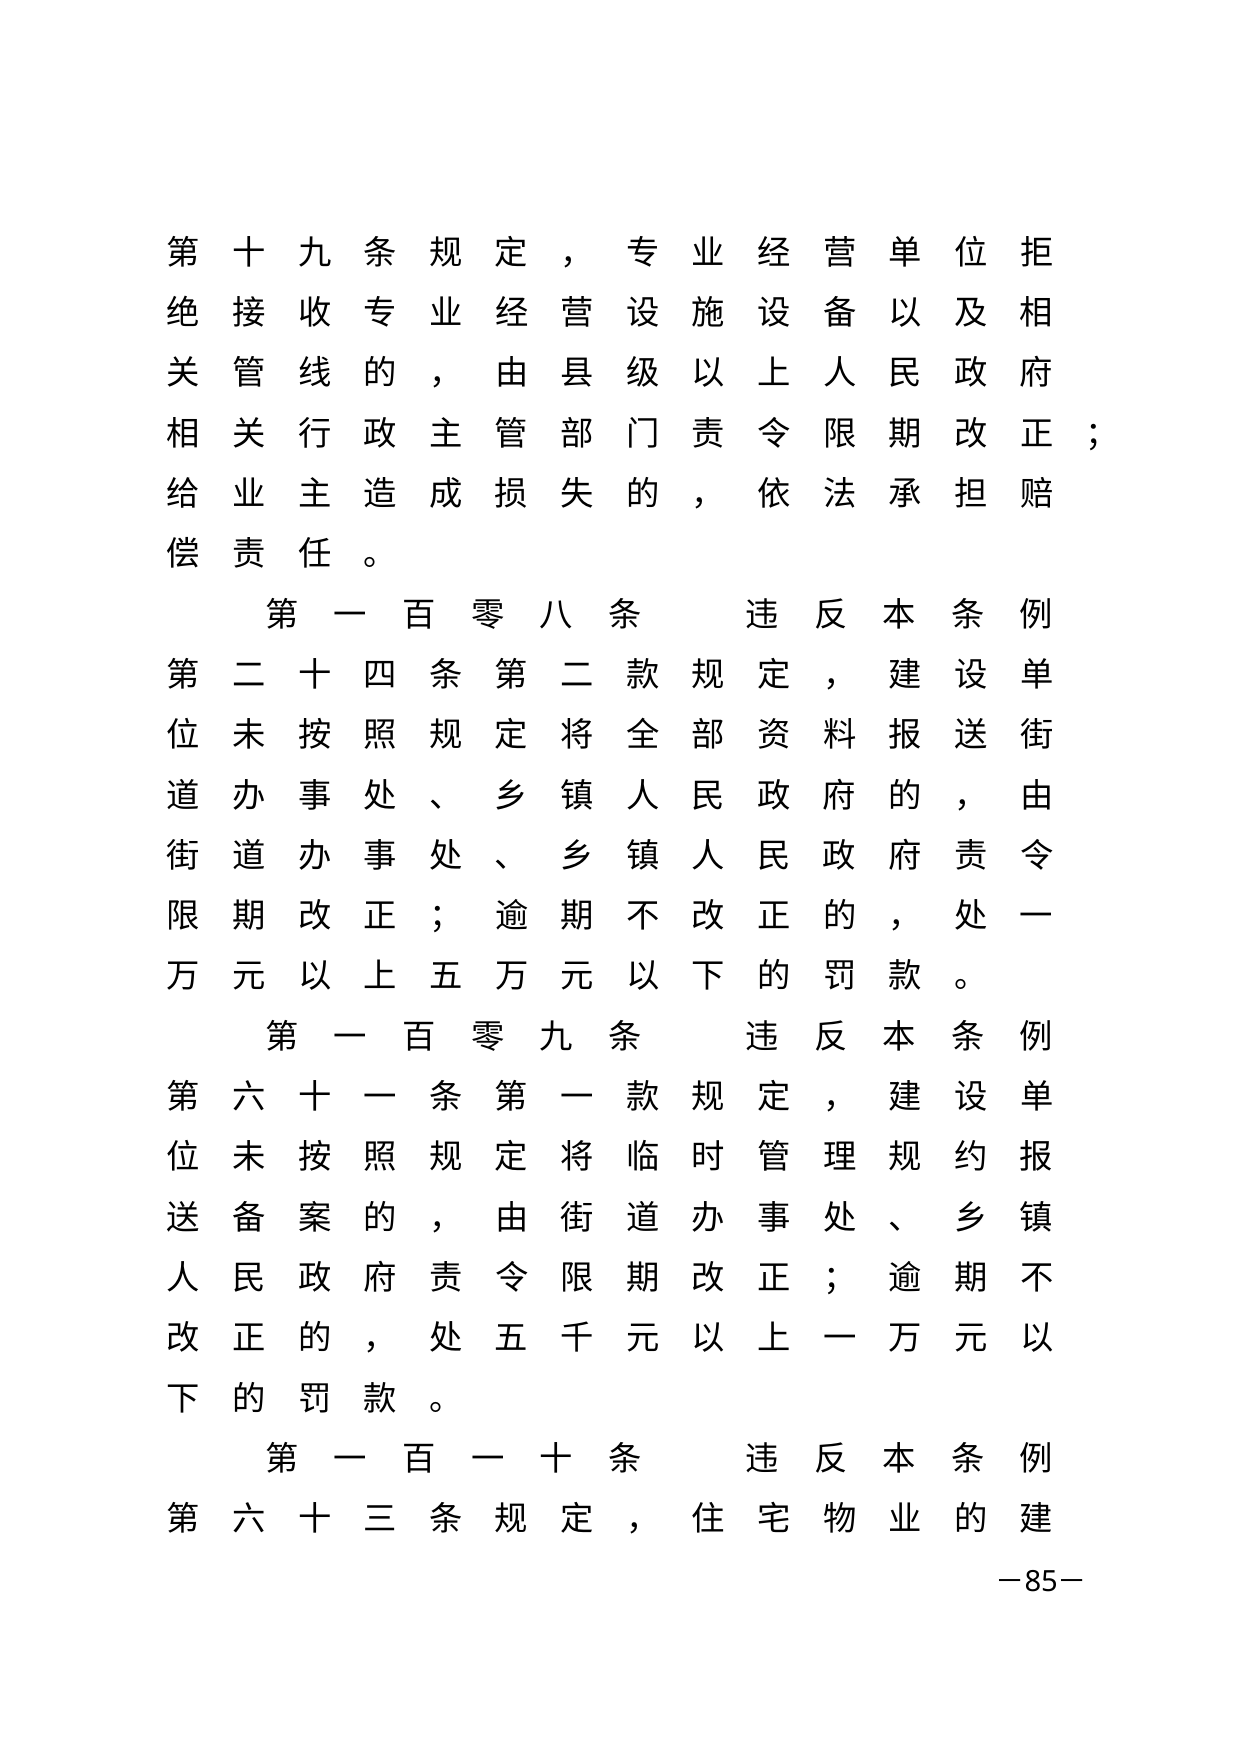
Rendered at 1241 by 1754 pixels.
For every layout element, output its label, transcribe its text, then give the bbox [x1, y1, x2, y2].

text 第一百一十条 违反本条例第六十三条规定，住宅物业的建设单位未通过招投标的方式选聘前期物业服务人，或者未经批准擅自采用协议方式选聘前期物业服务人的，由县级以上人民政府物业行政主管部门责令限期改正，给予警告，可以处十万元以下的罚款。 [167, 1426, 1085, 1546]
text 第一百零七条 违反本条例第十九条规定，专业经营单位拒绝接收专业经营设施设备以及相关管线的，由县级以上人民政府相关行政主管部门责令限期改正；给业主造成损失的，依法承担赔偿责任。 [167, 219, 1085, 581]
text 第一百零八条 违反本条例第二十四条第二款规定，建设单位未按照规定将全部资料报送街道办事处、乡镇人民政府的，由街道办事处、乡镇人民政府责令限期改正；逾期不改正的，处一万元以上五万元以下的罚款。 [167, 581, 1085, 1003]
text 第一百零九条 违反本条例第六十一条第一款规定，建设单位未按照规定将临时管理规约报送备案的，由街道办事处、乡镇人民政府责令限期改正；逾期不改正的，处五千元以上一万元以下的罚款。 [167, 1003, 1085, 1426]
